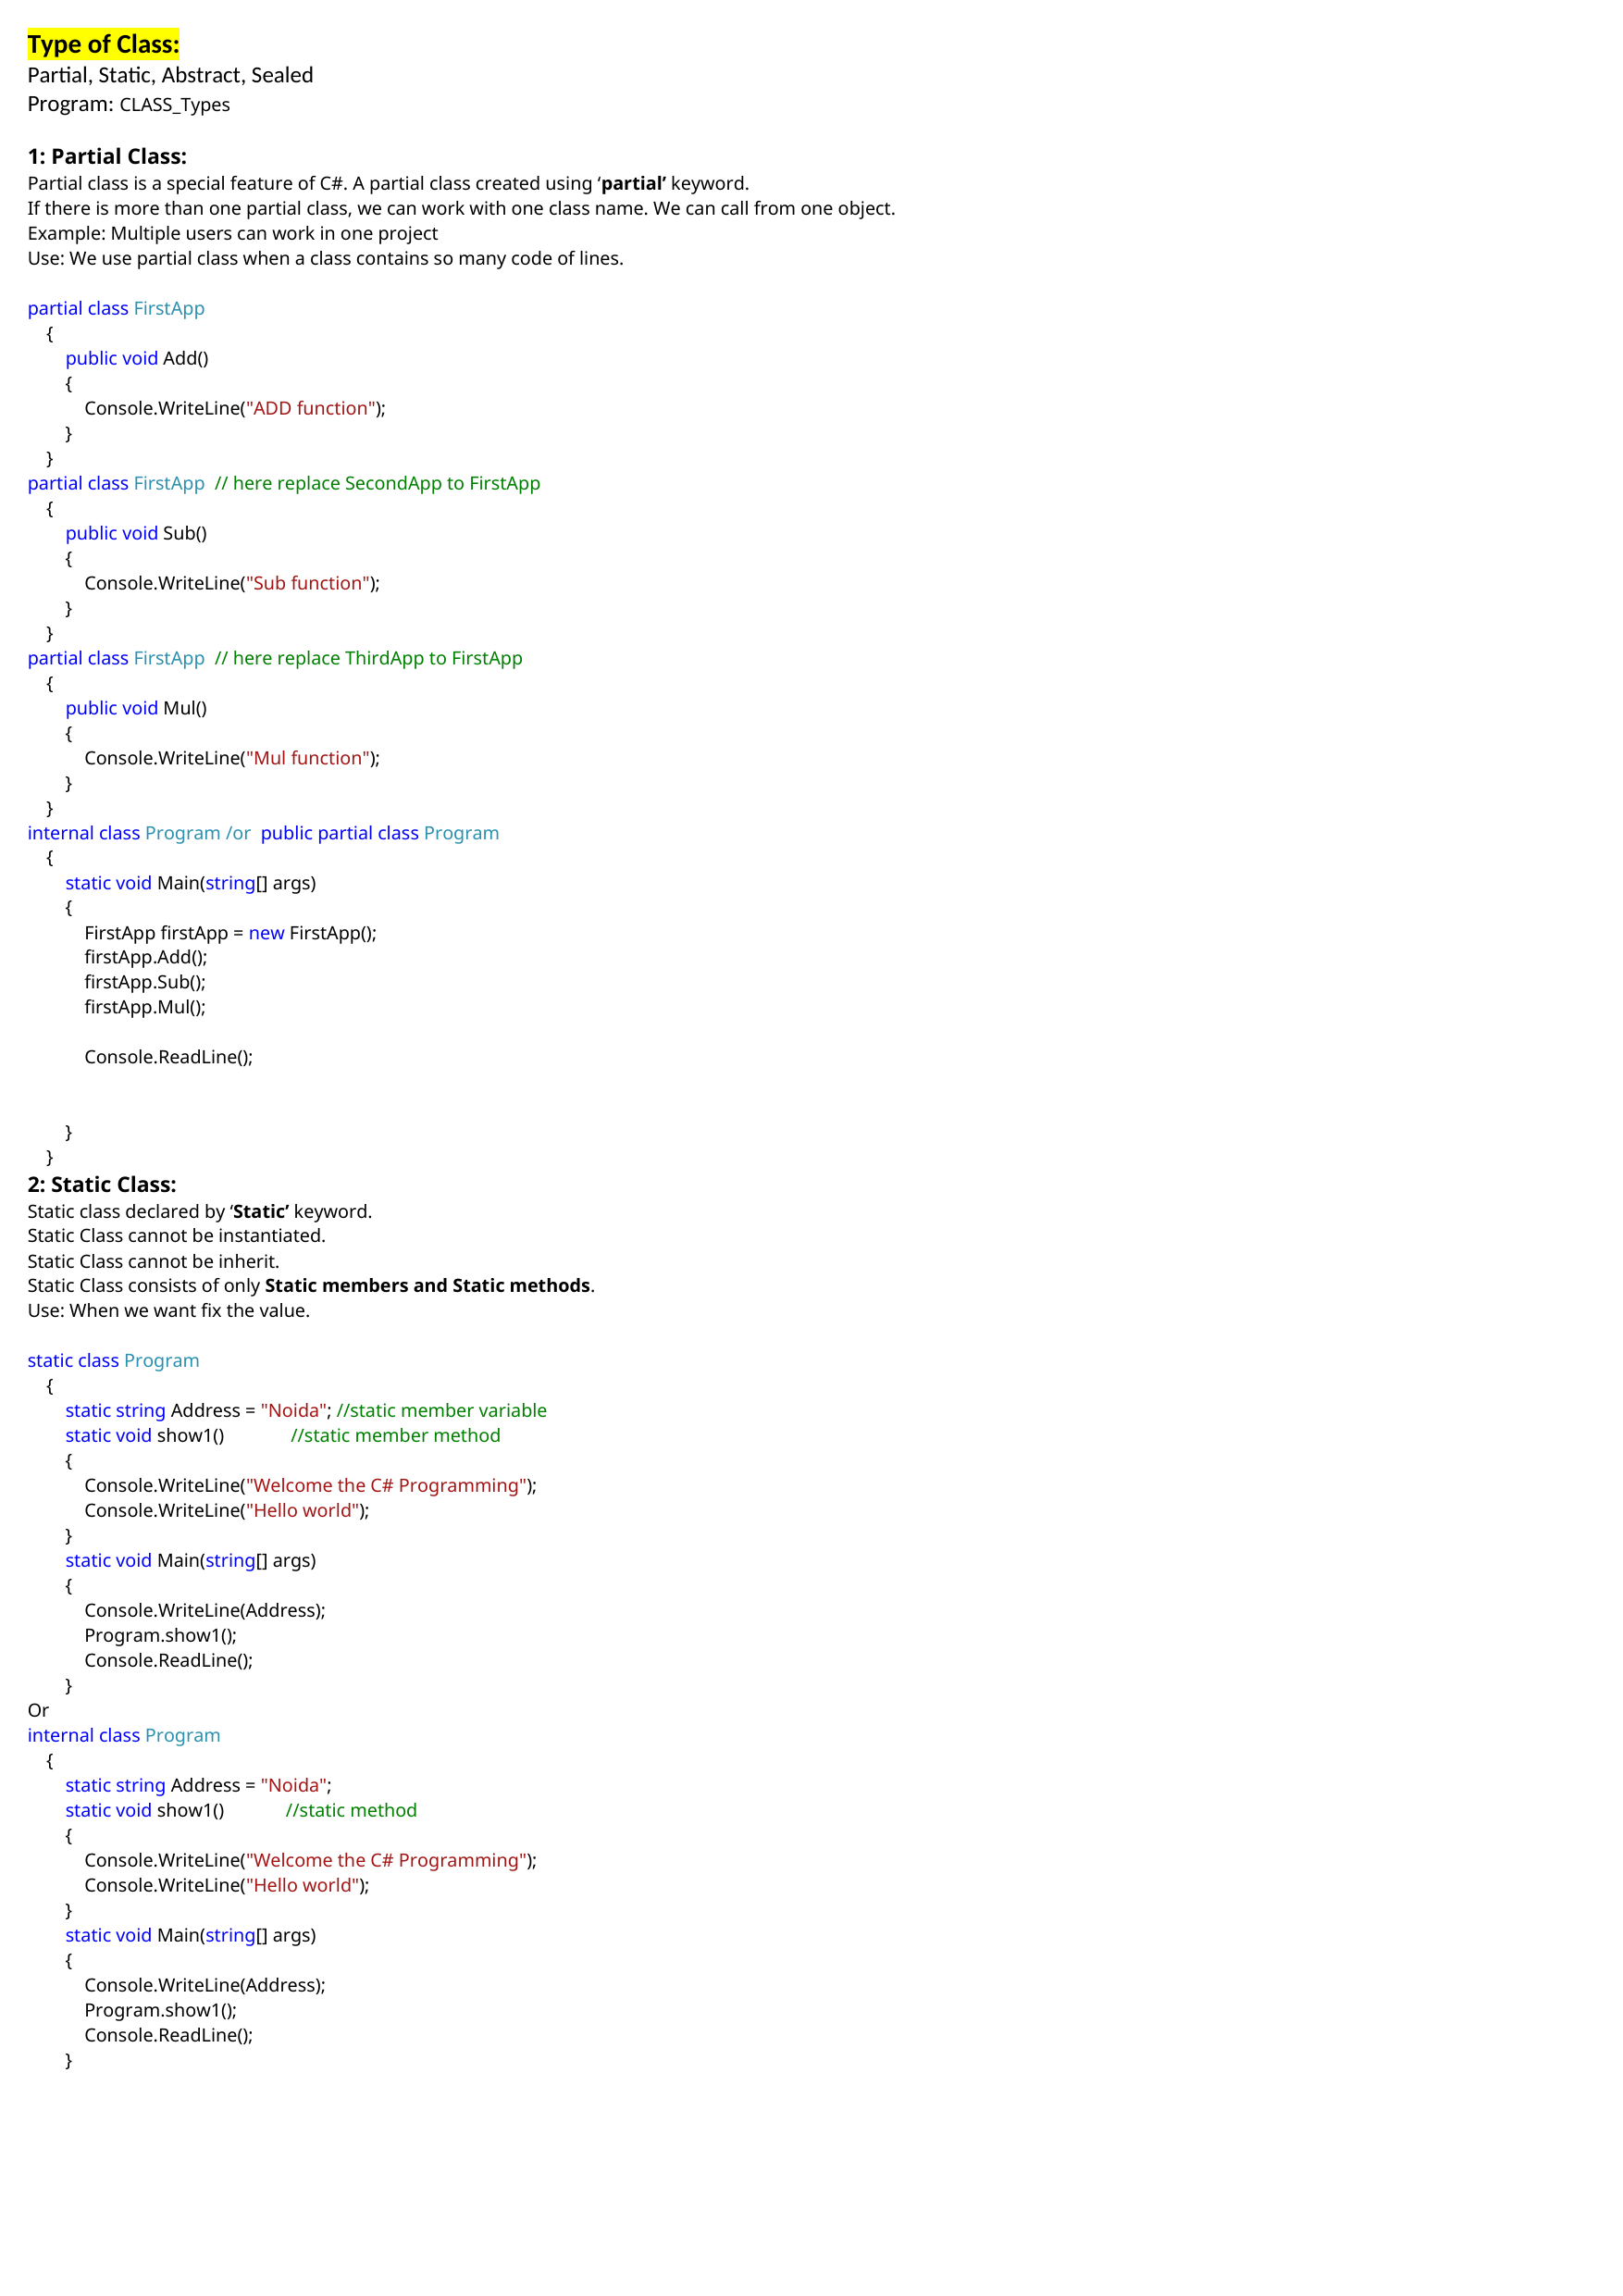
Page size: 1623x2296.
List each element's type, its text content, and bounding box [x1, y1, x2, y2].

text Use: We use partial class when a class contains so many code of lines. [27, 245, 1595, 270]
text Program.show1(); [27, 1622, 1595, 1647]
text Console.WriteLine("Welcome the C# Programming"); [27, 1473, 1595, 1497]
text Console.ReadLine(); [27, 2022, 1595, 2047]
text { [27, 1572, 1595, 1597]
text firstApp.Mul(); [27, 995, 1595, 1020]
text } [27, 1672, 1595, 1697]
text Partial, Static, Abstract, Sealed [27, 60, 1595, 89]
text static void show1() //static method [27, 1797, 1595, 1822]
text public void Sub() [27, 520, 1595, 545]
text static void Main(string[] args) [27, 1922, 1595, 1947]
text } [27, 770, 1595, 795]
text } [27, 620, 1595, 645]
text public void Mul() [27, 695, 1595, 720]
text { [27, 1447, 1595, 1473]
text { [27, 845, 1595, 870]
text } [27, 795, 1595, 820]
text Console.ReadLine(); [27, 1045, 1595, 1070]
text 1: Partial Class: [27, 142, 1595, 170]
text { [27, 1747, 1595, 1772]
text } [27, 1145, 1595, 1169]
text public void Add() [27, 345, 1595, 370]
text internal class Program [27, 1722, 1595, 1747]
text static void Main(string[] args) [27, 1547, 1595, 1572]
text } [27, 595, 1595, 620]
text { [27, 370, 1595, 395]
text Program.show1(); [27, 1997, 1595, 2022]
text Static Class cannot be inherit. [27, 1248, 1595, 1273]
text Console.WriteLine("Hello world"); [27, 1497, 1595, 1523]
text } [27, 1523, 1595, 1547]
text } [27, 445, 1595, 470]
text Console.WriteLine(Address); [27, 1597, 1595, 1622]
text } [27, 2047, 1595, 2072]
text FirstApp firstApp = new FirstApp(); [27, 920, 1595, 945]
text partial class FirstApp // here replace ThirdApp to FirstApp [27, 645, 1595, 670]
text Console.WriteLine("Mul function"); [27, 745, 1595, 770]
text partial class FirstApp [27, 295, 1595, 320]
text Example: Multiple users can work in one project [27, 220, 1595, 245]
text static string Address = "Noida"; [27, 1772, 1595, 1797]
text static void show1() //static member method [27, 1423, 1595, 1447]
text Partial class is a special feature of C#. A partial class created using ‘partial’ keyword. [27, 170, 1595, 195]
text Console.WriteLine("ADD function"); [27, 395, 1595, 420]
text } [27, 420, 1595, 445]
text Console.WriteLine("Sub function"); [27, 570, 1595, 595]
text { [27, 320, 1595, 345]
text 2: Static Class: [27, 1169, 1595, 1198]
text internal class Program /or public partial class Program [27, 820, 1595, 845]
text static string Address = "Noida"; //static member variable [27, 1398, 1595, 1423]
text If there is more than one partial class, we can work with one class name. We can call from one object. [27, 195, 1595, 220]
text Console.ReadLine(); [27, 1647, 1595, 1672]
text { [27, 545, 1595, 570]
text { [27, 670, 1595, 695]
text { [27, 495, 1595, 520]
text Static class declared by ‘Static’ keyword. [27, 1198, 1595, 1223]
text Console.WriteLine("Welcome the C# Programming"); [27, 1847, 1595, 1872]
text firstApp.Add(); [27, 945, 1595, 970]
text Console.WriteLine("Hello world"); [27, 1872, 1595, 1897]
text } [27, 1119, 1595, 1145]
text { [27, 1947, 1595, 1972]
text Type of Class: [27, 27, 1595, 60]
text { [27, 1822, 1595, 1847]
text partial class FirstApp // here replace SecondApp to FirstApp [27, 470, 1595, 495]
text Console.WriteLine(Address); [27, 1972, 1595, 1997]
text { [27, 895, 1595, 920]
text Program: CLASS_Types [27, 89, 1595, 117]
text } [27, 1897, 1595, 1922]
text firstApp.Sub(); [27, 970, 1595, 995]
text static void Main(string[] args) [27, 870, 1595, 895]
text Static Class consists of only Static members and Static methods. [27, 1273, 1595, 1298]
text { [27, 1373, 1595, 1398]
text Static Class cannot be instantiated. [27, 1223, 1595, 1248]
text Use: When we want fix the value. [27, 1298, 1595, 1323]
text static class Program [27, 1348, 1595, 1373]
text { [27, 720, 1595, 745]
text Or [27, 1697, 1595, 1722]
